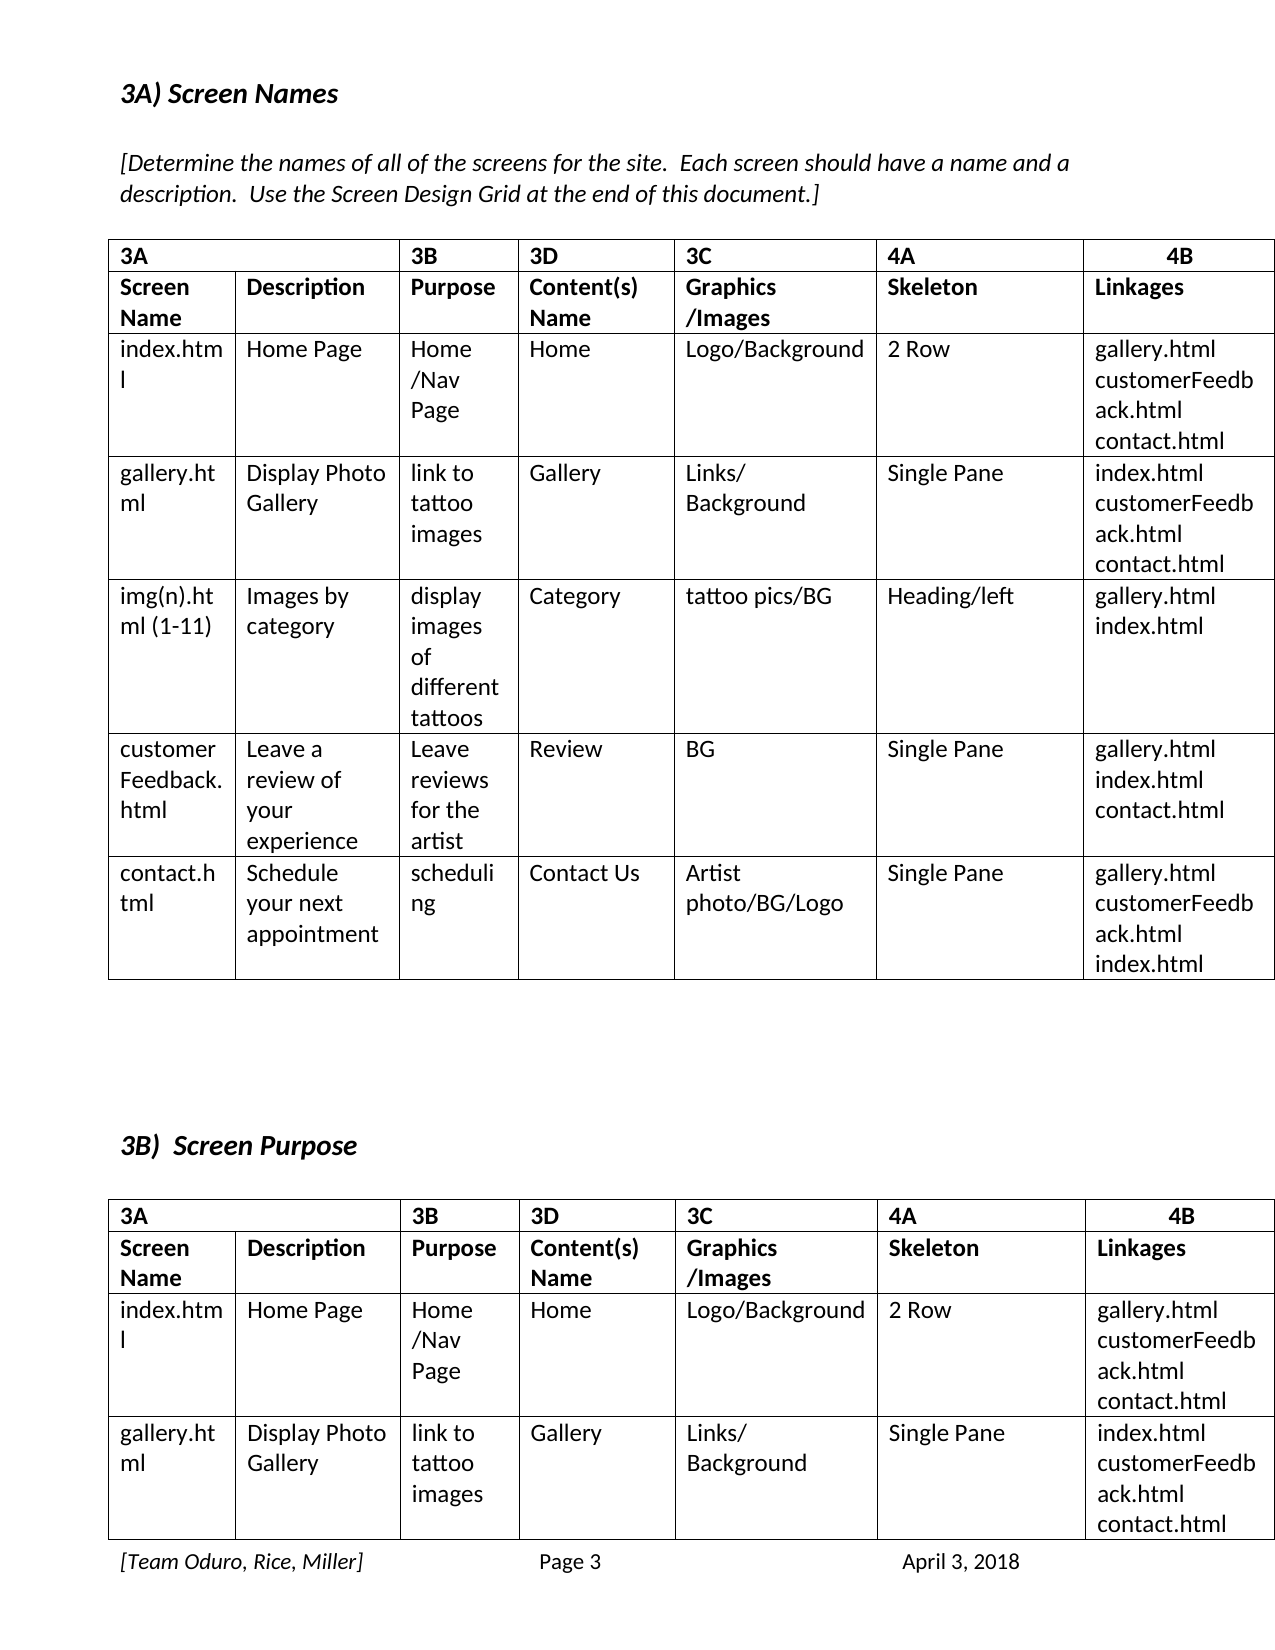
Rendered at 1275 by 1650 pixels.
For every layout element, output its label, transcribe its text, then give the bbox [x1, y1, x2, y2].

table_header 4A [878, 1200, 1085, 1231]
table_cell Contact Us [519, 857, 674, 979]
table_cell Leave a review of your experience [236, 734, 399, 856]
table_cell Screen Name [109, 272, 235, 333]
table_header 4B [1086, 1200, 1274, 1231]
table_cell link to tattoo images [400, 457, 518, 579]
table_cell Screen Name [109, 1232, 235, 1293]
table_cell index.html customerFeedback.html contact.html [1086, 1417, 1274, 1539]
table_cell Home Page [236, 334, 399, 456]
table_header 4A [877, 240, 1083, 271]
table_cell index.html [109, 334, 235, 456]
table_cell Display Photo Gallery [236, 457, 399, 579]
table_cell Skeleton [878, 1232, 1085, 1293]
table_cell display images of different tattoos [400, 580, 518, 732]
table_cell 2 Row [877, 334, 1083, 456]
table_cell link to tattoo images [401, 1417, 519, 1539]
table_cell Single Pane [878, 1417, 1085, 1539]
table_cell gallery.html customerFeedback.html contact.html [1084, 334, 1274, 456]
table_cell Linkages [1084, 272, 1274, 333]
table_cell Home /Nav Page [400, 334, 518, 456]
table_cell gallery.html index.html contact.html [1084, 734, 1274, 856]
table_header 3C [676, 1200, 877, 1231]
table_cell contact.html [109, 857, 235, 979]
table_cell index.html customerFeedback.html contact.html [1084, 457, 1274, 579]
subtitle 3B) Screen Purpose [120, 1127, 1170, 1162]
table_header 3C [675, 240, 876, 271]
table_header 3A [109, 240, 399, 271]
table_cell gallery.html index.html [1084, 580, 1274, 732]
table_cell Single Pane [877, 457, 1083, 579]
table_cell gallery.html customerFeedback.html index.html [1084, 857, 1274, 979]
table_cell Linkages [1086, 1232, 1274, 1293]
table_cell gallery.html [109, 457, 235, 579]
table_cell tattoo pics/BG [675, 580, 876, 732]
table_cell Gallery [520, 1417, 675, 1539]
table_cell Logo/Background [675, 334, 876, 456]
subtitle 3A) Screen Names [120, 75, 1170, 111]
table_cell Home [520, 1294, 675, 1416]
table_cell Artist photo/BG/Logo [675, 857, 876, 979]
table_cell Content(s) Name [520, 1232, 675, 1293]
table_cell Home [519, 334, 674, 456]
table_cell img(n).html (1-11) [109, 580, 235, 732]
table_cell Gallery [519, 457, 674, 579]
table_cell Heading/left [877, 580, 1083, 732]
table_cell Home /Nav Page [401, 1294, 519, 1416]
table_cell Graphics /Images [675, 272, 876, 333]
table_cell scheduling [400, 857, 518, 979]
text [Determine the names of all of the screens for the site. Each screen should have a name and a description. Use the Screen Design Grid at the end of this document.] [120, 147, 1170, 208]
table_cell Images by category [236, 580, 399, 732]
table_cell index.html [109, 1294, 235, 1416]
table_header 4B [1084, 240, 1274, 271]
table_cell Purpose [400, 272, 518, 333]
table_cell gallery.html [109, 1417, 235, 1539]
table_header 3D [520, 1200, 675, 1231]
table_header 3D [519, 240, 674, 271]
table_cell Purpose [401, 1232, 519, 1293]
table_cell Leave reviews for the artist [400, 734, 518, 856]
table_cell 2 Row [878, 1294, 1085, 1416]
table_cell BG [675, 734, 876, 856]
table_cell customerFeedback.html [109, 734, 235, 856]
table_cell Display Photo Gallery [236, 1417, 400, 1539]
table_cell Skeleton [877, 272, 1083, 333]
table_cell Schedule your next appointment [236, 857, 399, 979]
table_cell gallery.html customerFeedback.html contact.html [1086, 1294, 1274, 1416]
table_cell Single Pane [877, 857, 1083, 979]
table_cell Logo/Background [676, 1294, 877, 1416]
table_cell Links/Background [676, 1417, 877, 1539]
table_header 3B [401, 1200, 519, 1231]
table_cell Single Pane [877, 734, 1083, 856]
table_cell Review [519, 734, 674, 856]
table_cell Graphics /Images [676, 1232, 877, 1293]
table_cell Links/Background [675, 457, 876, 579]
table_cell Category [519, 580, 674, 732]
table_header 3A [109, 1200, 400, 1231]
table_cell Content(s) Name [519, 272, 674, 333]
table_cell Home Page [236, 1294, 400, 1416]
table_cell Description [236, 272, 399, 333]
table_cell Description [236, 1232, 400, 1293]
table_header 3B [400, 240, 518, 271]
